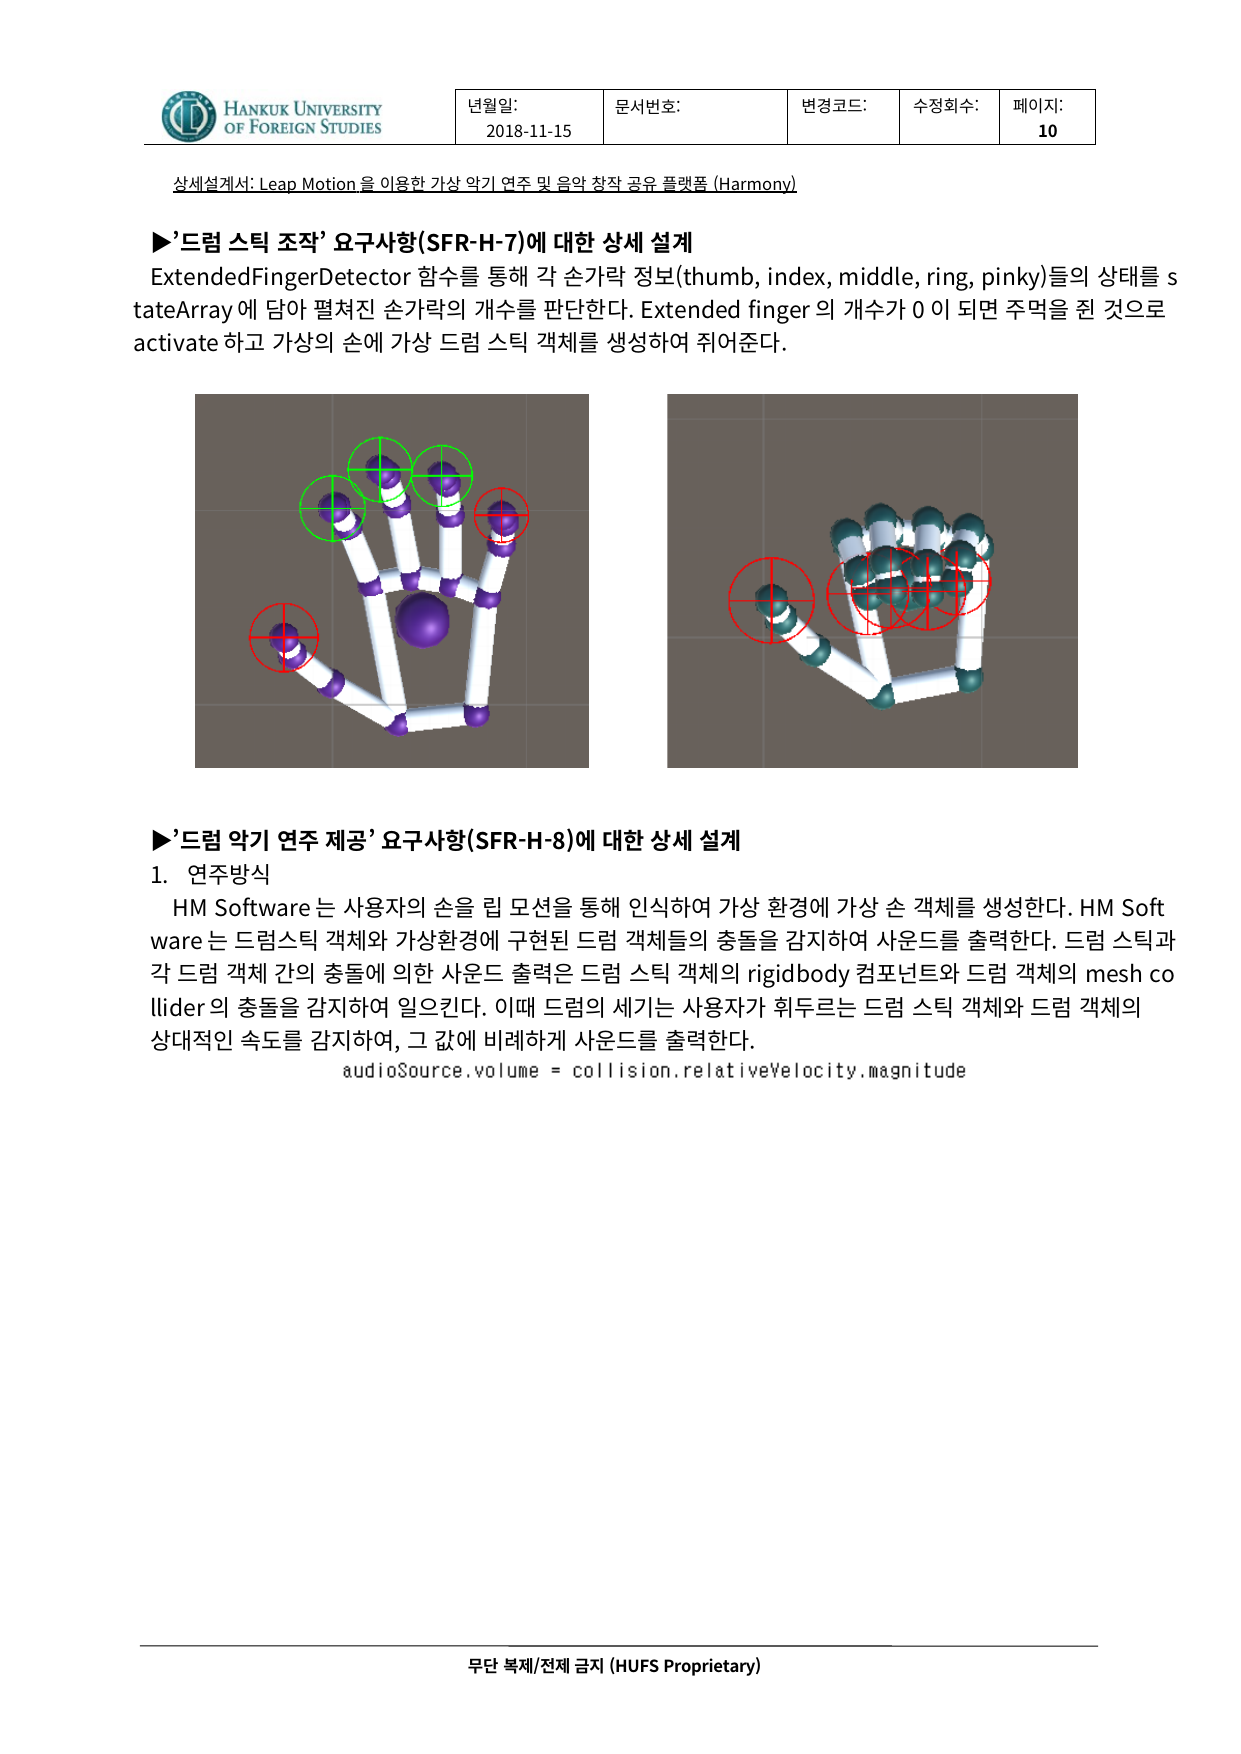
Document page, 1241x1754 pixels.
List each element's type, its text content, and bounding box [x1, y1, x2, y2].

text HM Software는 사용자의 손을 립 모션을 통해 인식하여 가상 환경에 가상 손 객체를 생성한다. HM Software는 드럼스틱 객체와 가상환경에 구현된 드럼 객체들의 충돌을 감지하여 사운드를 출력한다. 드럼 스틱과 각 드럼 객체 간의 충돌에 의한 사운드 출력은 드럼 스틱 객체의 rigidbody컴포넌트와 드럼 객체의 mesh collider의 충돌을 감지하여 일으킨다. 이때 드럼의 세기는 사용자가 휘두르는 드럼 스틱 객체와 드럼 객체의 상대적인 속도를 감지하여, 그 값에 비례하게 사운드를 출력한다. [150, 890, 1181, 1056]
picture [341, 1055, 973, 1086]
picture [195, 394, 589, 768]
list 연주방식 [150, 856, 1181, 890]
picture [667, 394, 1078, 768]
text ▶’드럼 스틱 조작’ 요구사항(SFR-H-7)에 대한 상세 설계 [133, 225, 1181, 258]
picture [161, 89, 383, 143]
text ExtendedFingerDetector 함수를 통해 각 손가락 정보(thumb, index, middle, ring, pinky)들의 상태를 stateArray에 담아 펼쳐진 손가락의 개수를 판단한다. Extended finger의 개수가 0이 되면 주먹을 쥔 것으로 activate하고 가상의 손에 가상 드럼 스틱 객체를 생성하여 쥐어준다. [133, 258, 1181, 358]
text ▶’드럼 악기 연주 제공’ 요구사항(SFR-H-8)에 대한 상세 설계 [133, 823, 1181, 856]
